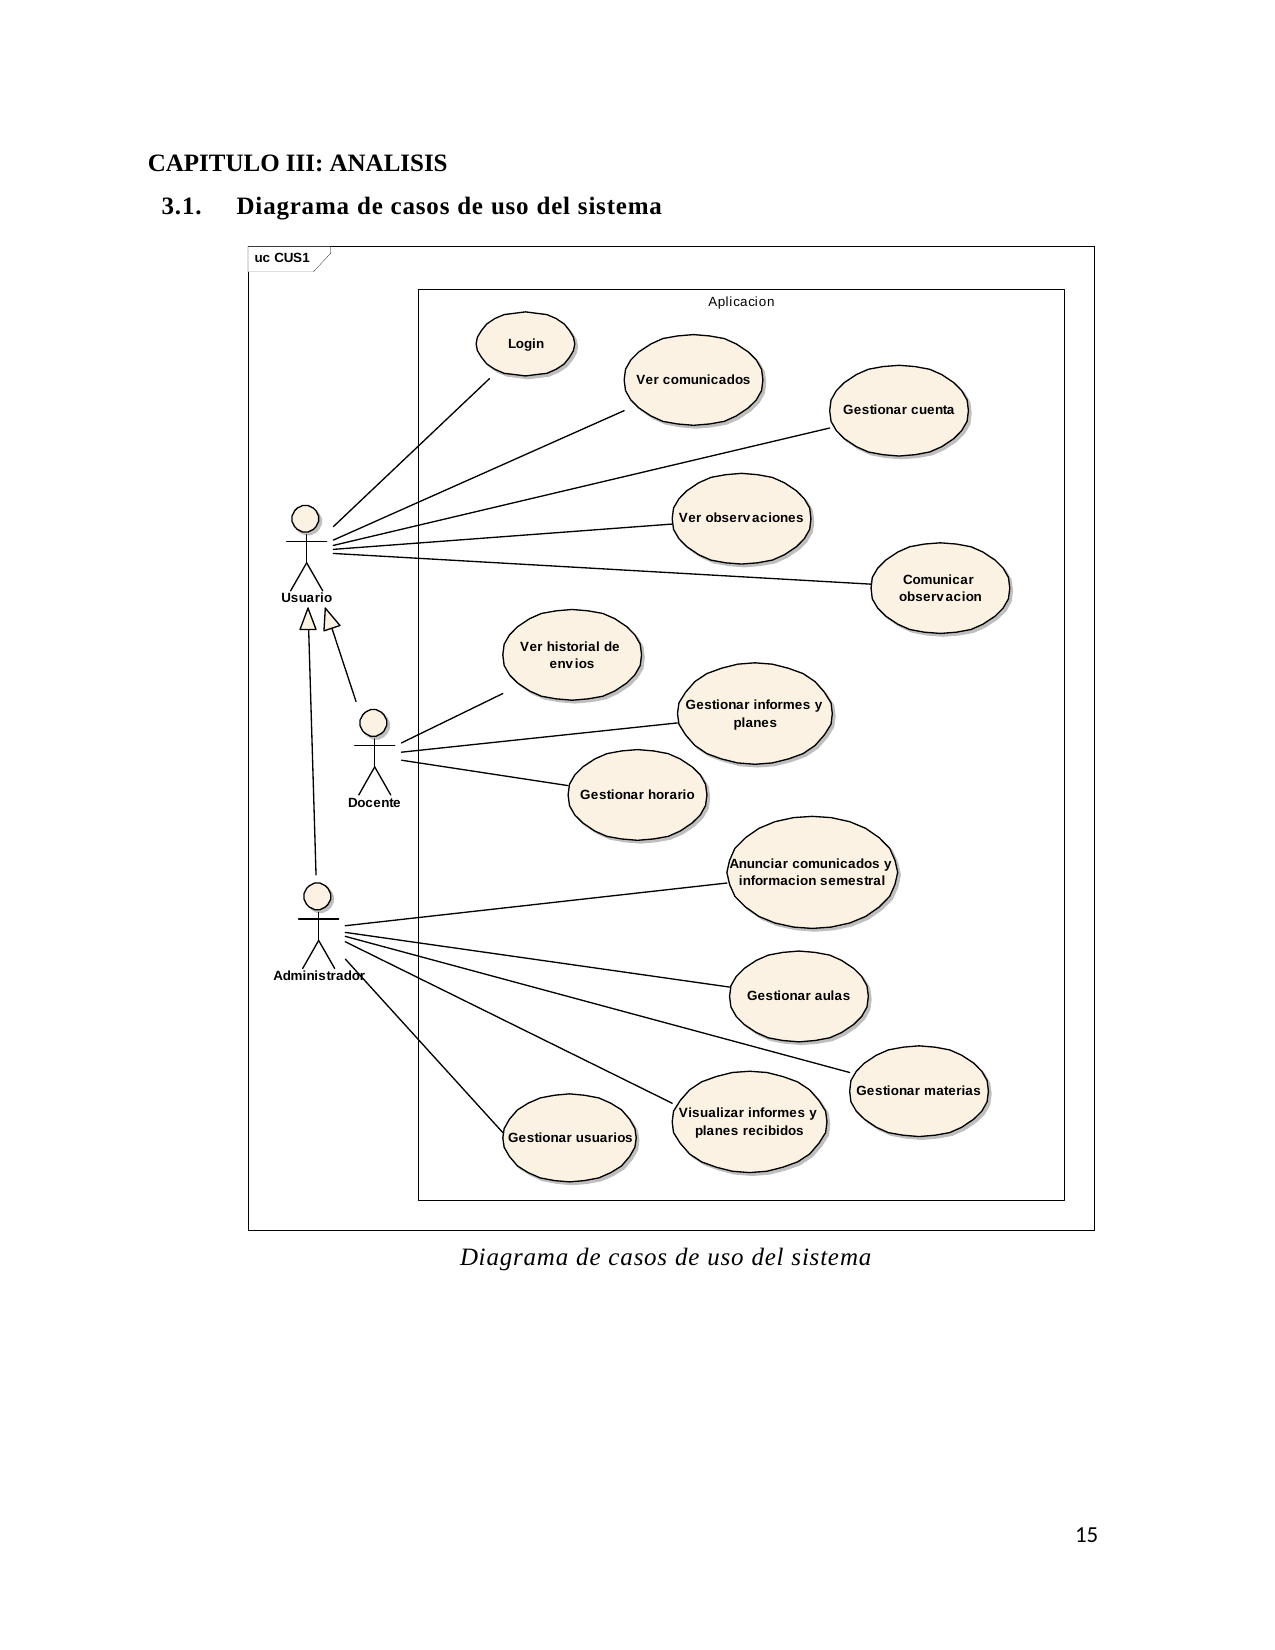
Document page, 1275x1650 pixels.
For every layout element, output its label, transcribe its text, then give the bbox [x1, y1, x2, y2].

list Diagrama de casos de uso del sistema [161, 191, 1098, 219]
text Diagrama de casos de uso del sistema [236, 1242, 1098, 1271]
subtitle CAPITULO III: ANALISIS [148, 148, 1098, 176]
